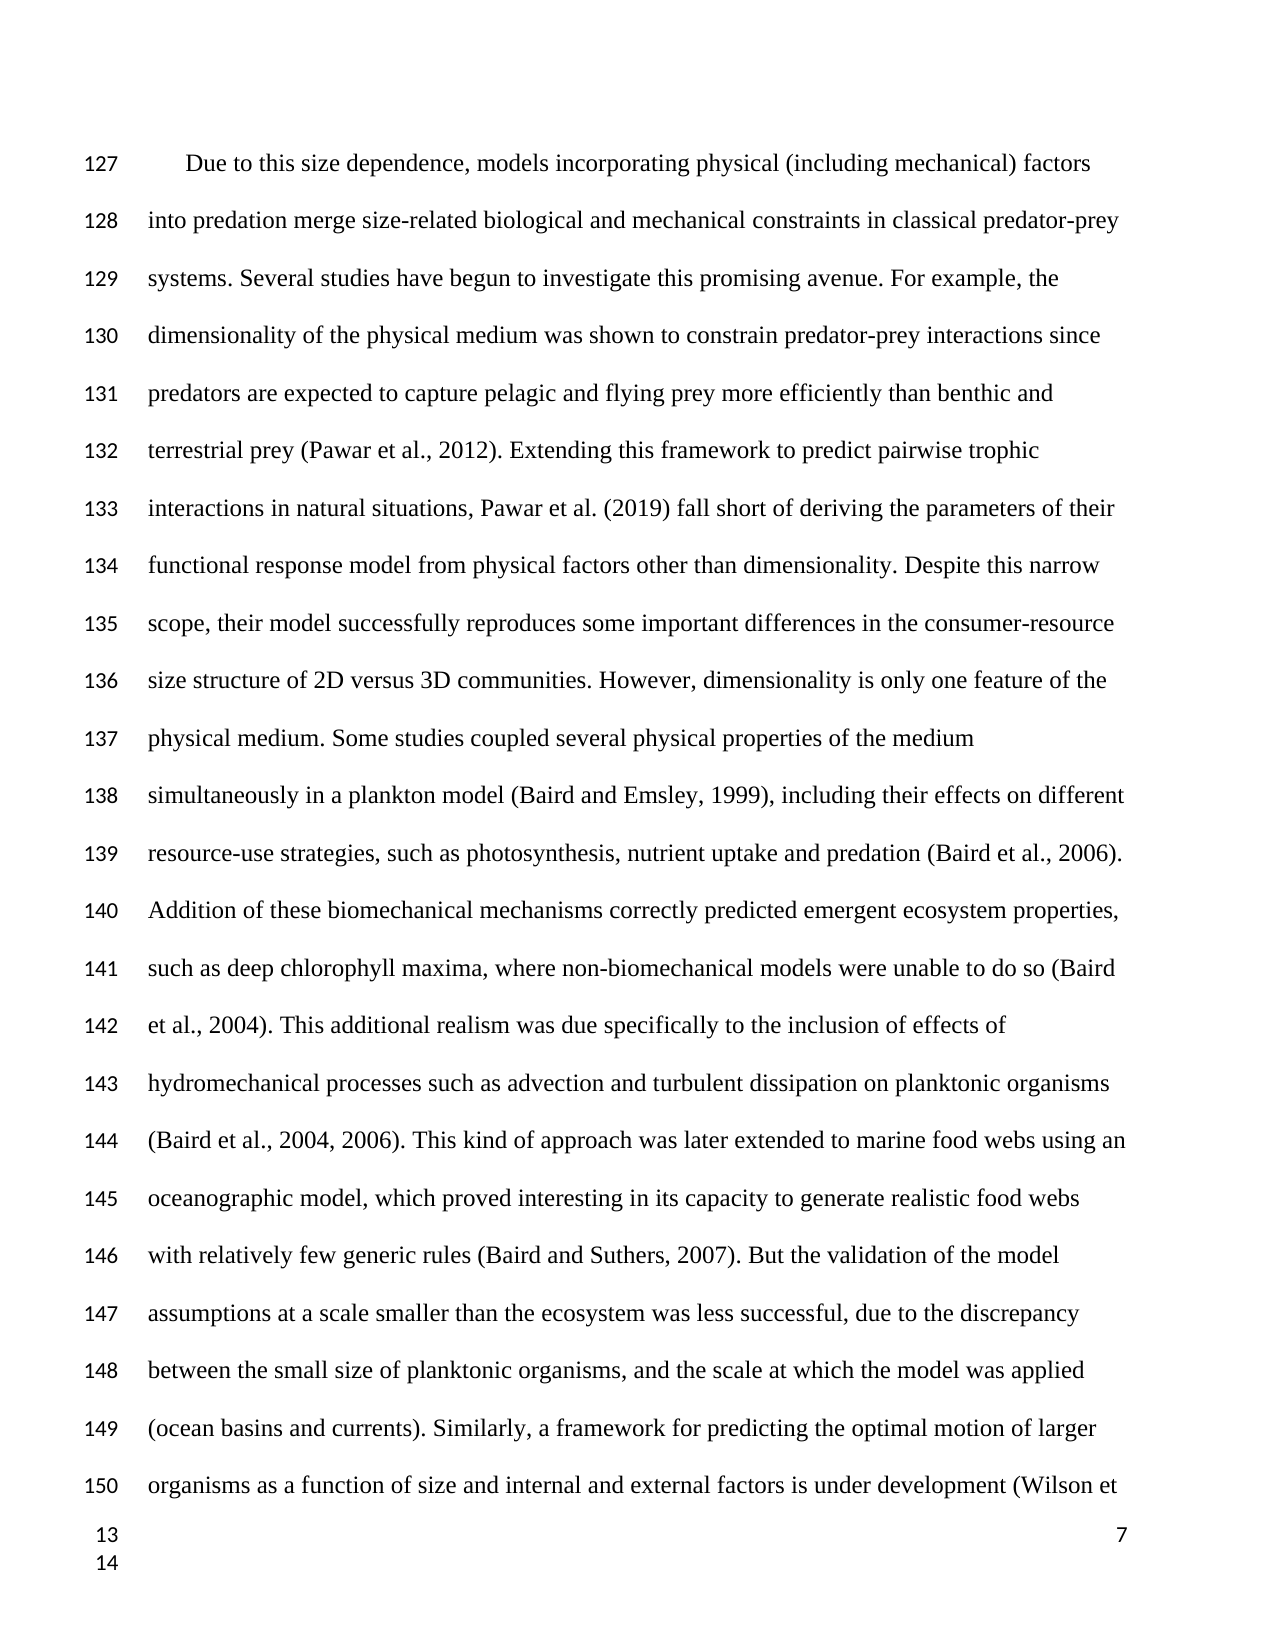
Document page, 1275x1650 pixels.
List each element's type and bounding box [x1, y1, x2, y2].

text [148, 148, 1127, 1499]
